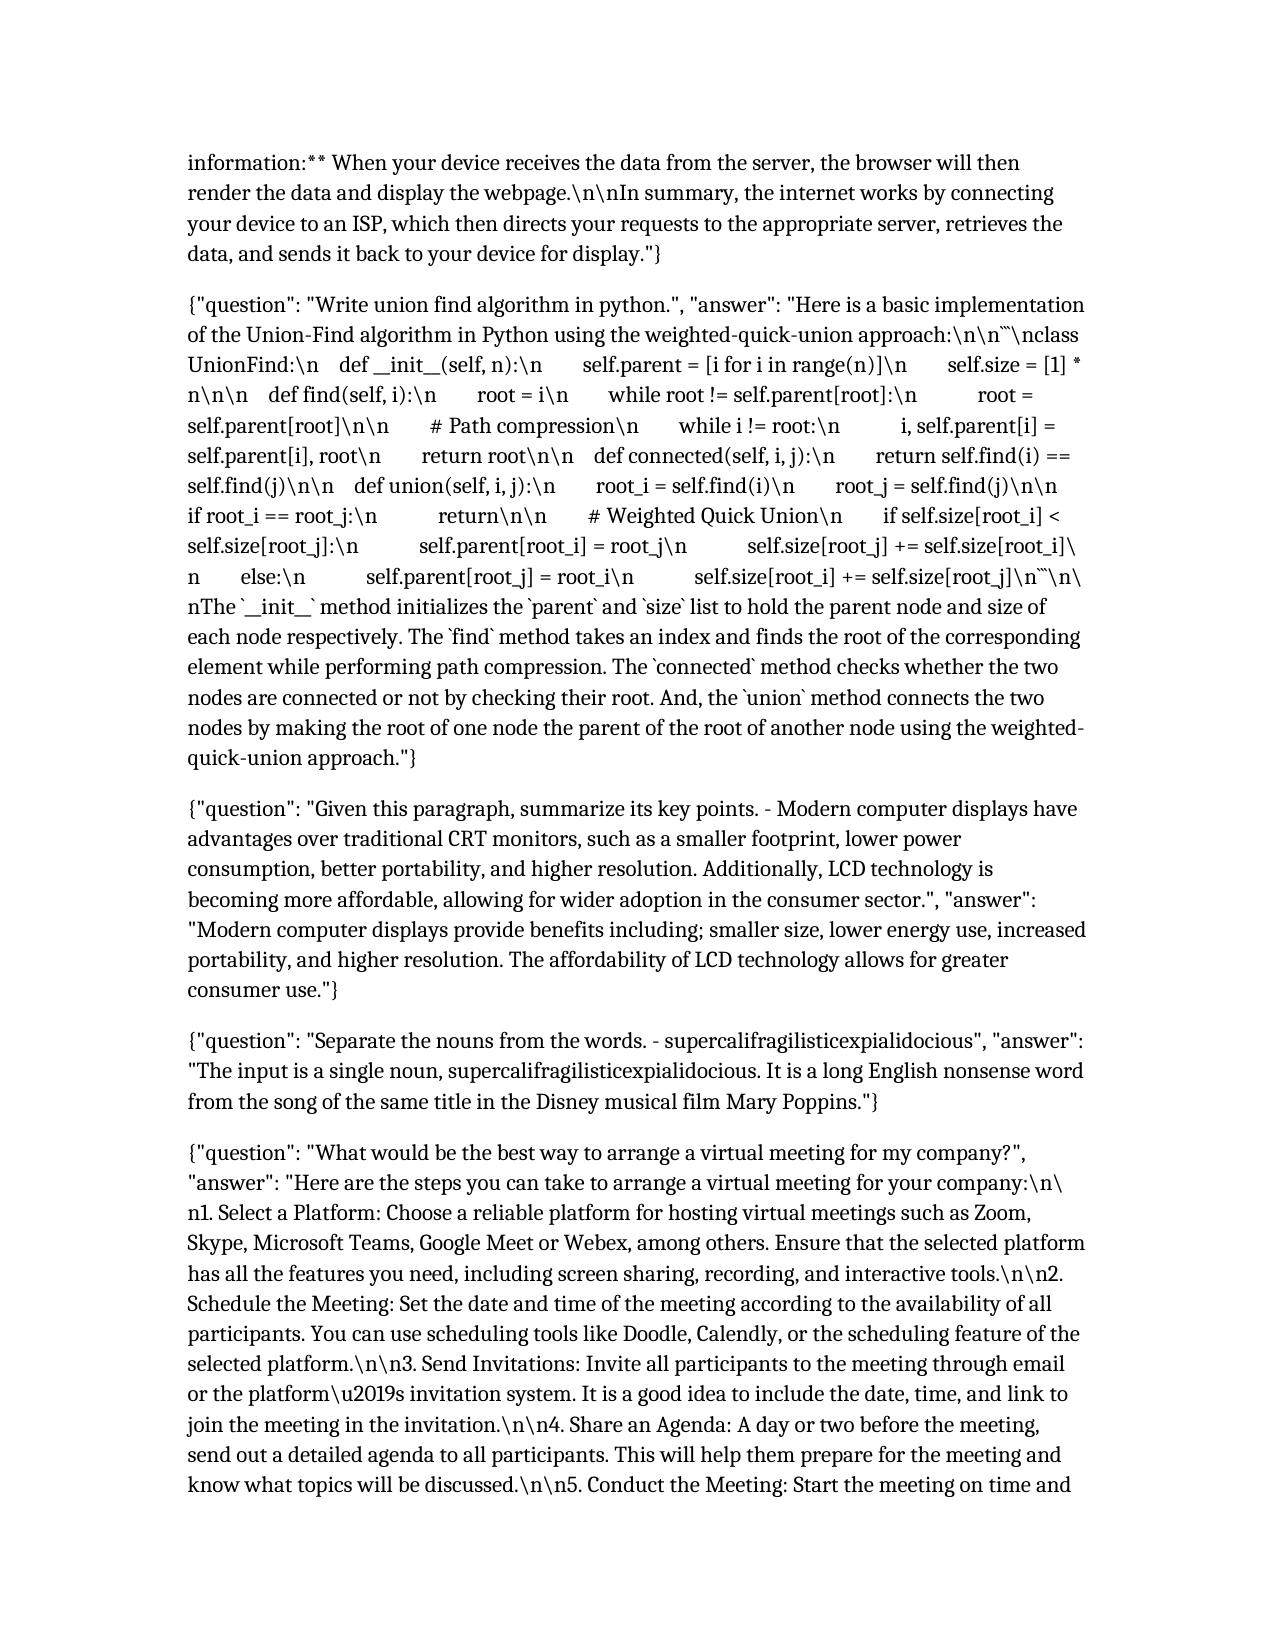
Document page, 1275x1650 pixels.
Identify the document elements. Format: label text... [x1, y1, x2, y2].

text {"question": "Given this paragraph, summarize its key points. - Modern computer displays have advantages over traditional CRT monitors, such as a smaller footprint, lower power consumption, better portability, and higher resolution. Additionally, LCD technology is becoming more affordable, allowing for wider adoption in the consumer sector.", "answer": "Modern computer displays provide benefits including; smaller size, lower energy use, increased portability, and higher resolution. The affordability of LCD technology allows for greater consumer use."} [187, 796, 1087, 1003]
text {"question": "Write union find algorithm in python.", "answer": "Here is a basic implementation of the Union-Find algorithm in Python using the weighted-quick-union approach:\n\n```\nclass UnionFind:\n def __init__(self, n):\n self.parent = [i for i in range(n)]\n self.size = [1] * n\n\n def find(self, i):\n root = i\n while root != self.parent[root]:\n root = self.parent[root]\n\n # Path compression\n while i != root:\n i, self.parent[i] = self.parent[i], root\n return root\n\n def connected(self, i, j):\n return self.find(i) == self.find(j)\n\n def union(self, i, j):\n root_i = self.find(i)\n root_j = self.find(j)\n\n if root_i == root_j:\n return\n\n # Weighted Quick Union\n if self.size[root_i] < self.size[root_j]:\n self.parent[root_i] = root_j\n self.size[root_j] += self.size[root_i]\n else:\n self.parent[root_j] = root_i\n self.size[root_i] += self.size[root_j]\n```\n\nThe `__init__` method initializes the `parent` and `size` list to hold the parent node and size of each node respectively. The `find` method takes an index and finds the root of the corresponding element while performing path compression. The `connected` method checks whether the two nodes are connected or not by checking their root. And, the `union` method connects the two nodes by making the root of one node the parent of the root of another node using the weighted-quick-union approach."} [187, 292, 1087, 771]
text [187, 1139, 1087, 1498]
text {"question": "Separate the nouns from the words. - supercalifragilisticexpialidocious", "answer": "The input is a single noun, supercalifragilisticexpialidocious. It is a long English nonsense word from the song of the same title in the Disney musical film Mary Poppins."} [187, 1028, 1087, 1115]
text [187, 150, 1087, 267]
